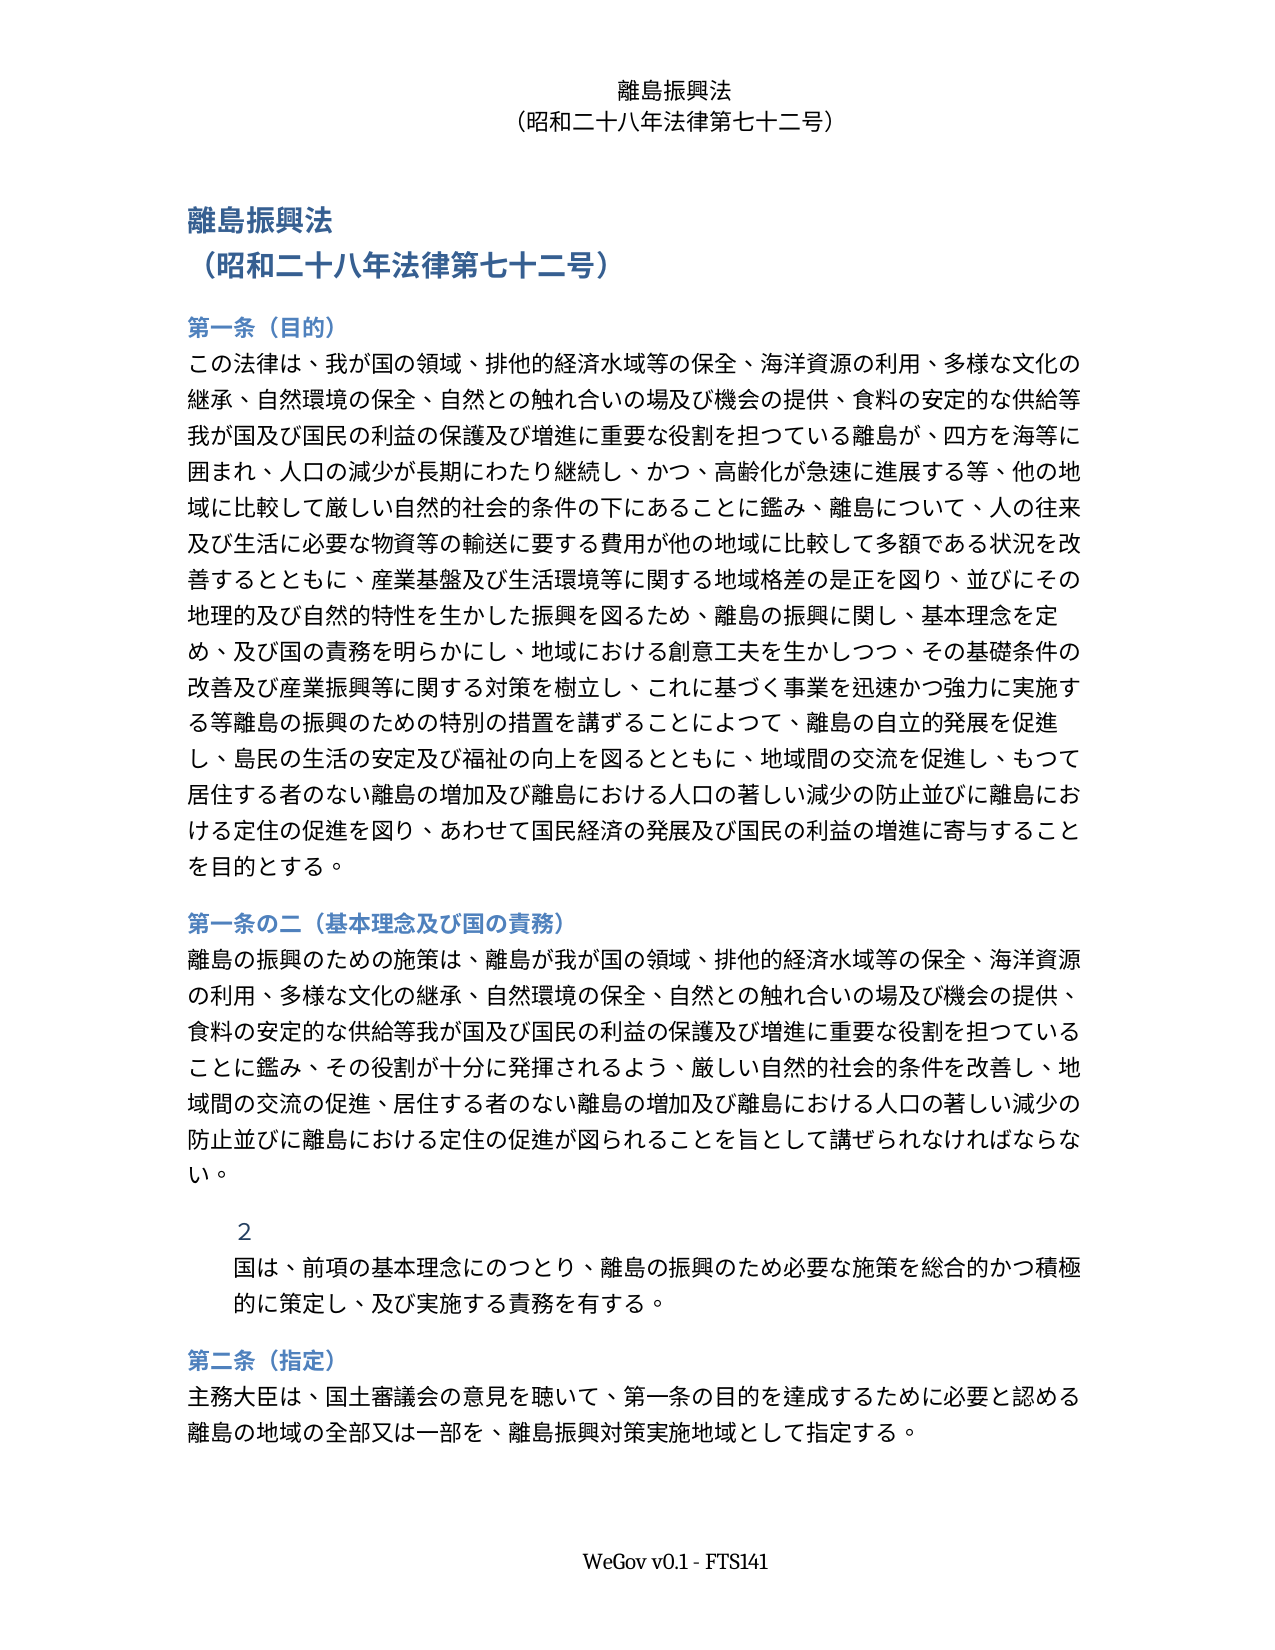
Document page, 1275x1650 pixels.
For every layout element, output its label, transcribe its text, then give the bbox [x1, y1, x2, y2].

text 主務大臣は、国土審議会の意見を聴いて、第一条の目的を達成するために必要と認める離島の地域の全部又は一部を、離島振興対策実施地域として指定する。 [187, 1381, 1087, 1448]
text 国は、前項の基本理念にのつとり、離島の振興のため必要な施策を総合的かつ積極的に策定し、及び実施する責務を有する。 [233, 1252, 1087, 1319]
text この法律は、我が国の領域、排他的経済水域等の保全、海洋資源の利用、多様な文化の継承、自然環境の保全、自然との触れ合いの場及び機会の提供、食料の安定的な供給等我が国及び国民の利益の保護及び増進に重要な役割を担つている離島が、四方を海等に囲まれ、人口の減少が長期にわたり継続し、かつ、高齢化が急速に進展する等、他の地域に比較して厳しい自然的社会的条件の下にあることに鑑み、離島について、人の往来及び生活に必要な物資等の輸送に要する費用が他の地域に比較して多額である状況を改善するとともに、産業基盤及び生活環境等に関する地域格差の是正を図り、並びにその地理的及び自然的特性を生かした振興を図るため、離島の振興に関し、基本理念を定め、及び国の責務を明らかにし、地域における創意工夫を生かしつつ、その基礎条件の改善及び産業振興等に関する対策を樹立し、これに基づく事業を迅速かつ強力に実施する等離島の振興のための特別の措置を講ずることによつて、離島の自立的発展を促進し、島民の生活の安定及び福祉の向上を図るとともに、地域間の交流を促進し、もつて居住する者のない離島の増加及び離島における人口の著しい減少の防止並びに離島における定住の促進を図り、あわせて国民経済の発展及び国民の利益の増進に寄与することを目的とする。 [187, 348, 1087, 882]
subtitle ２ [233, 1216, 1087, 1247]
text 離島の振興のための施策は、離島が我が国の領域、排他的経済水域等の保全、海洋資源の利用、多様な文化の継承、自然環境の保全、自然との触れ合いの場及び機会の提供、食料の安定的な供給等我が国及び国民の利益の保護及び増進に重要な役割を担つていることに鑑み、その役割が十分に発揮されるよう、厳しい自然的社会的条件を改善し、地域間の交流の促進、居住する者のない離島の増加及び離島における人口の著しい減少の防止並びに離島における定住の促進が図られることを旨として講ぜられなければならない。 [187, 944, 1087, 1191]
subtitle 第一条（目的） [187, 312, 1087, 343]
subtitle 第一条の二（基本理念及び国の責務） [187, 908, 1087, 939]
subtitle 離島振興法 （昭和二十八年法律第七十二号） [187, 200, 1087, 285]
subtitle 第二条（指定） [187, 1345, 1087, 1376]
